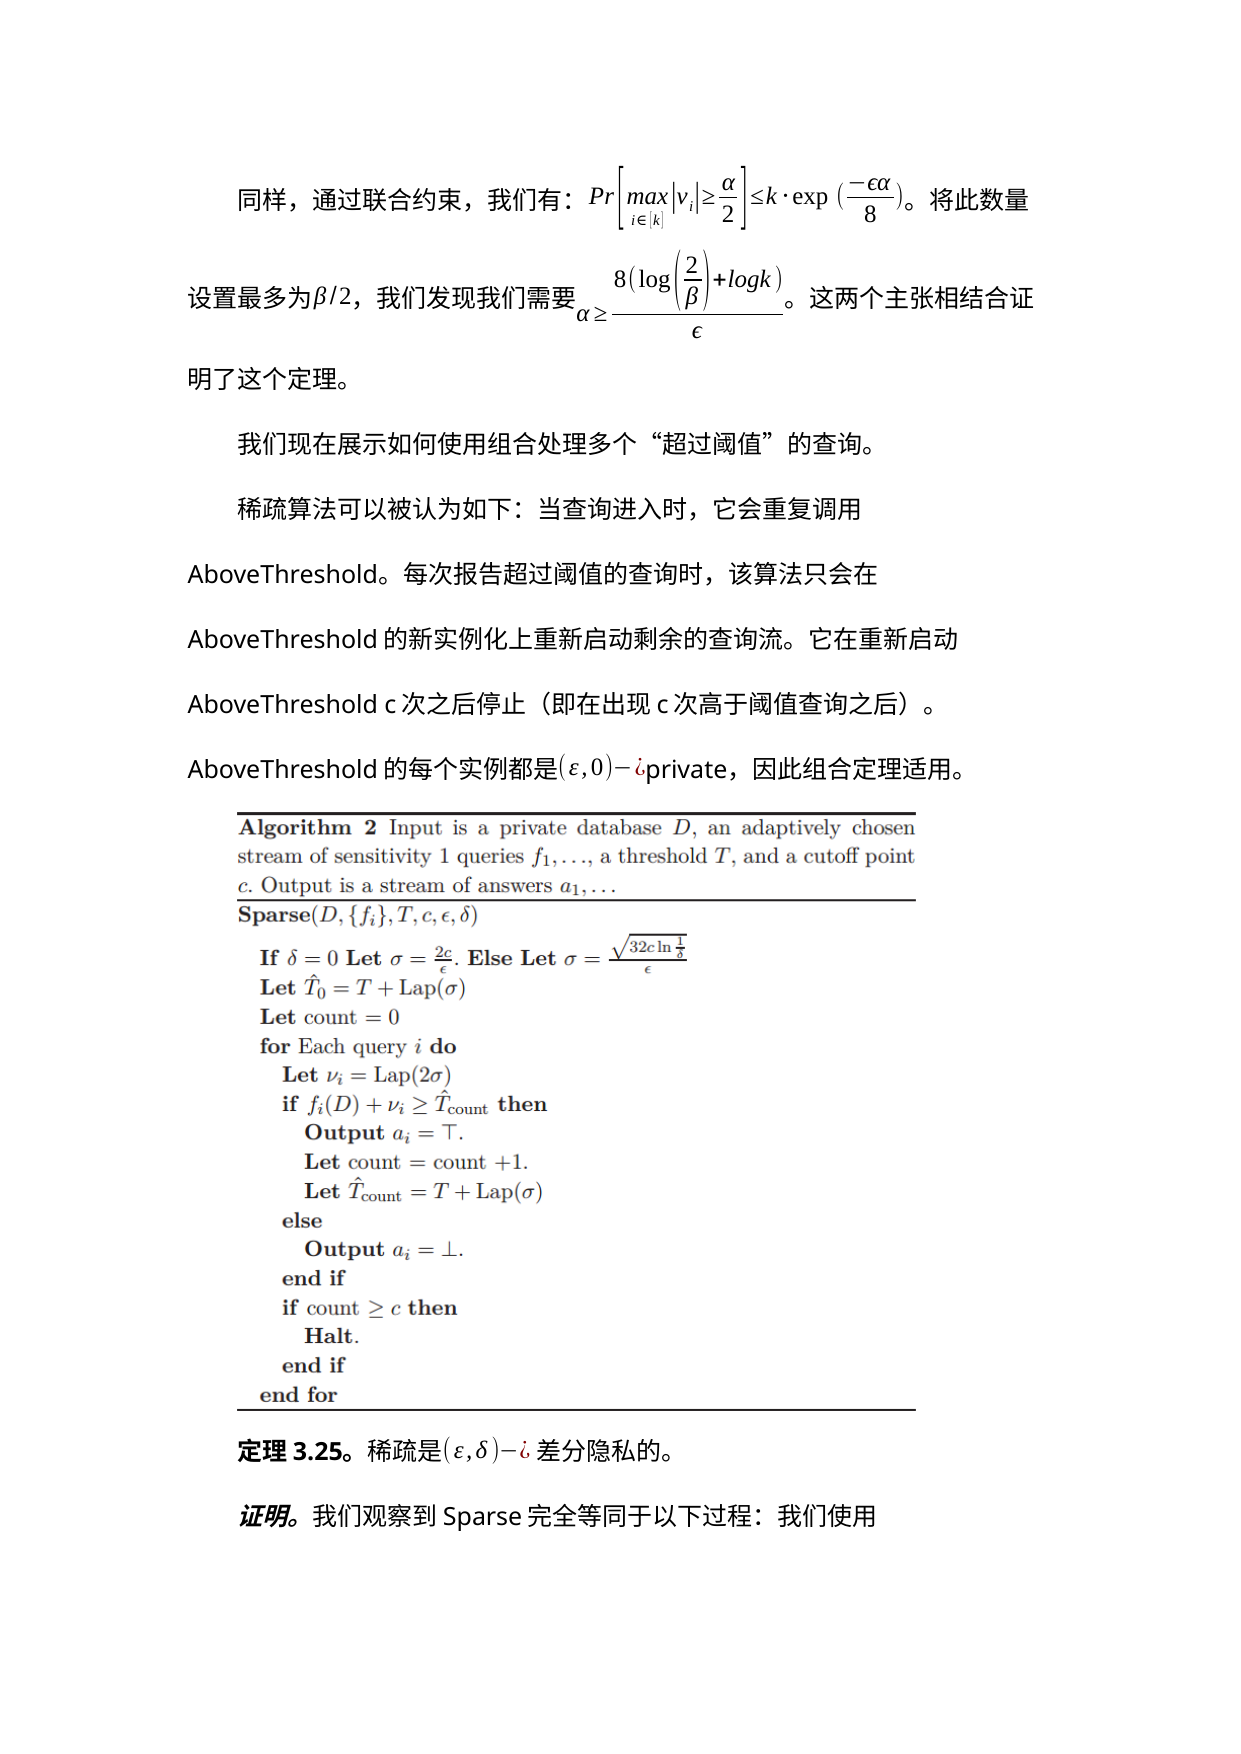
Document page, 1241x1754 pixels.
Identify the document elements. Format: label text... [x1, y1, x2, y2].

text 同样，通过联合约束，我们有：。将此数量设置最多为，我们发现我们需要。这两个主张相结合证明了这个定理。 [187, 150, 1053, 410]
text 定理3.25。稀疏是 差分隐私的。 [187, 1417, 1053, 1482]
text 我们现在展示如何使用组合处理多个“超过阈值”的查询。 [187, 410, 1053, 475]
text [187, 1482, 1053, 1547]
picture [231, 804, 924, 1413]
text 稀疏算法可以被认为如下：当查询进入时，它会重复调用AboveThreshold。每次报告超过阈值的查询时，该算法只会在AboveThreshold的新实例化上重新启动剩余的查询流。它在重新启动AboveThreshold c次之后停止（即在出现c次高于阈值查询之后）。 AboveThreshold的每个实例都是private，因此组合定理适用。 [187, 475, 1053, 800]
